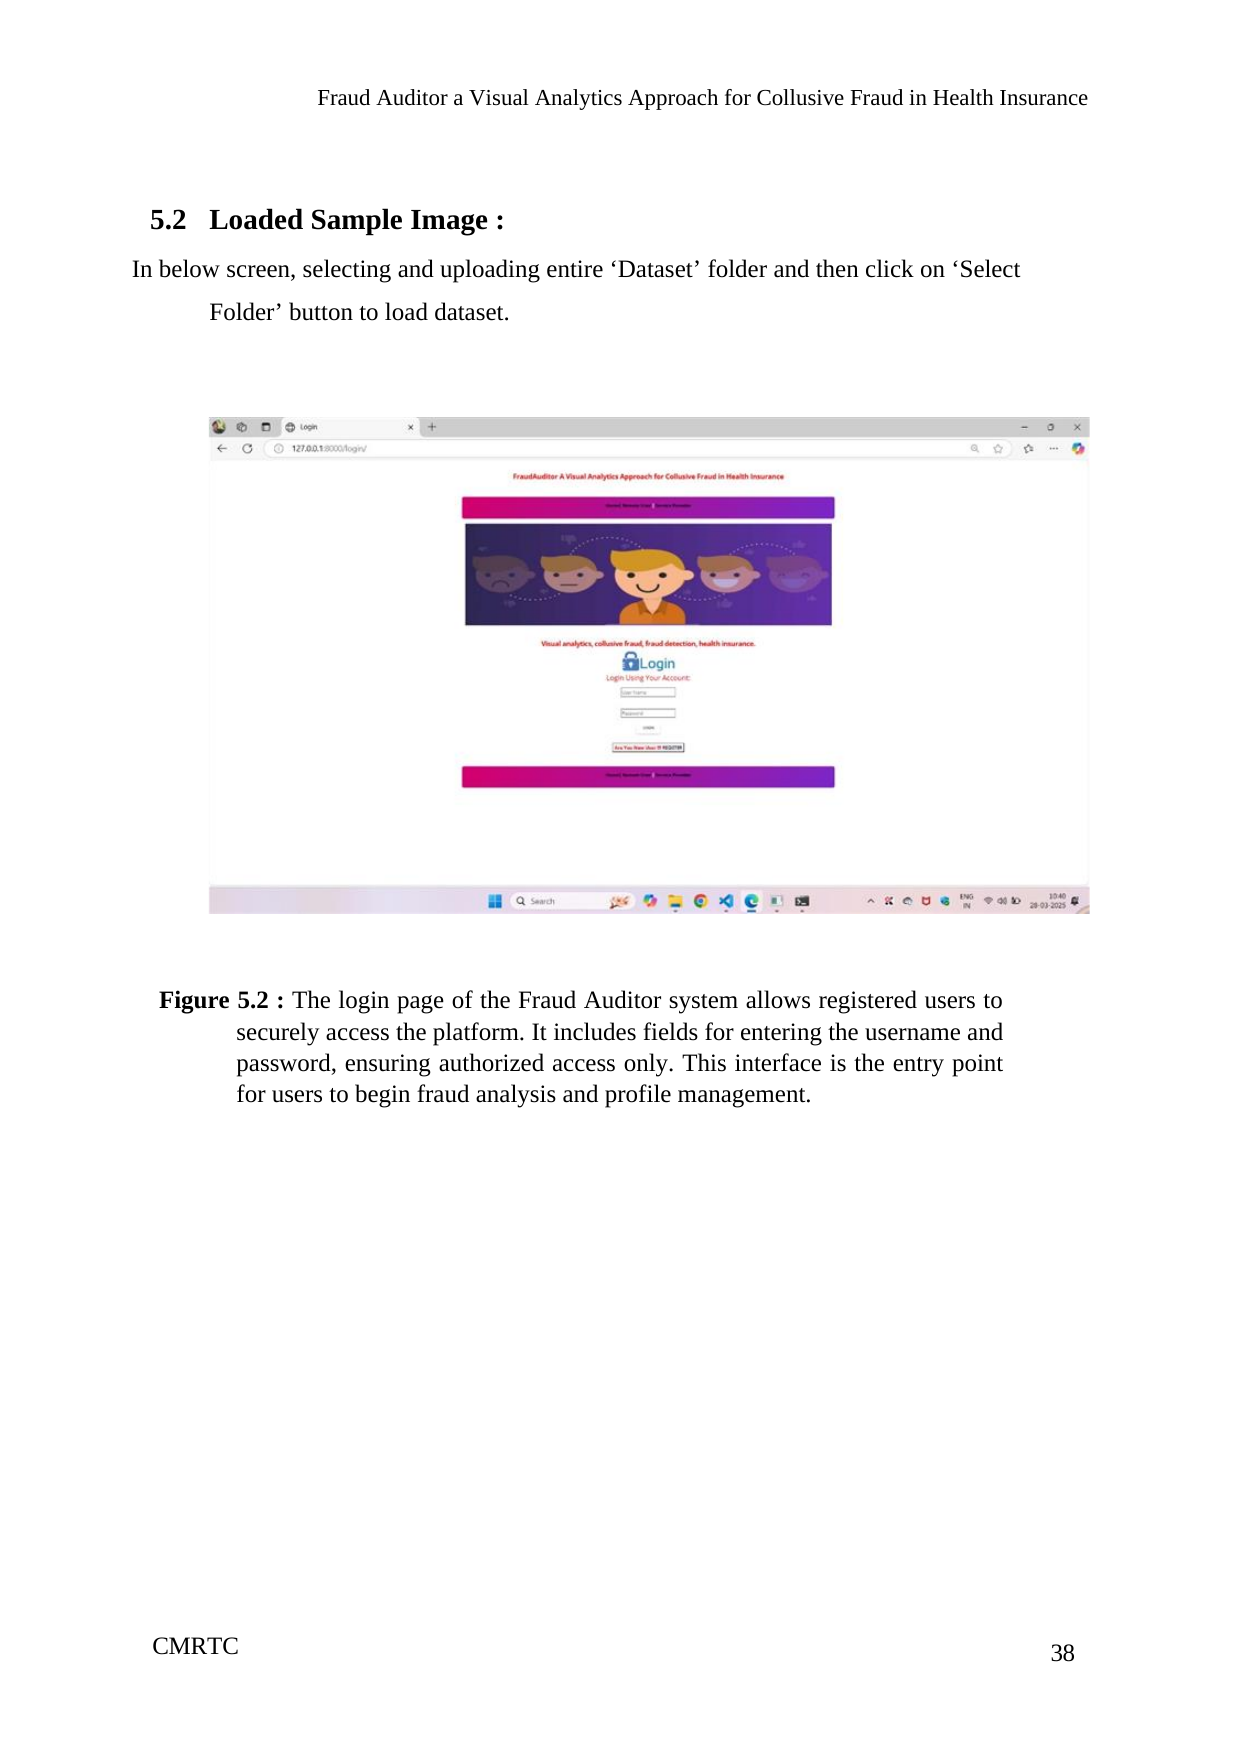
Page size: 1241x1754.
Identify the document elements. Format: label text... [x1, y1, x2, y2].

text In below screen, selecting and uploading entire ‘Dataset’ folder and then click on ‘Select Folder’ button to load dataset. [132, 254, 1093, 326]
picture [208, 417, 1090, 914]
subtitle Loaded Sample Image : [150, 202, 1093, 236]
text Figure 5.2 : The login page of the Fraud Auditor system allows registered users to securely access the platform. It includes fields for entering the username and password, ensuring authorized access only. This interface is the entry point for users to begin fraud analysis and profile management. [159, 985, 1004, 1108]
